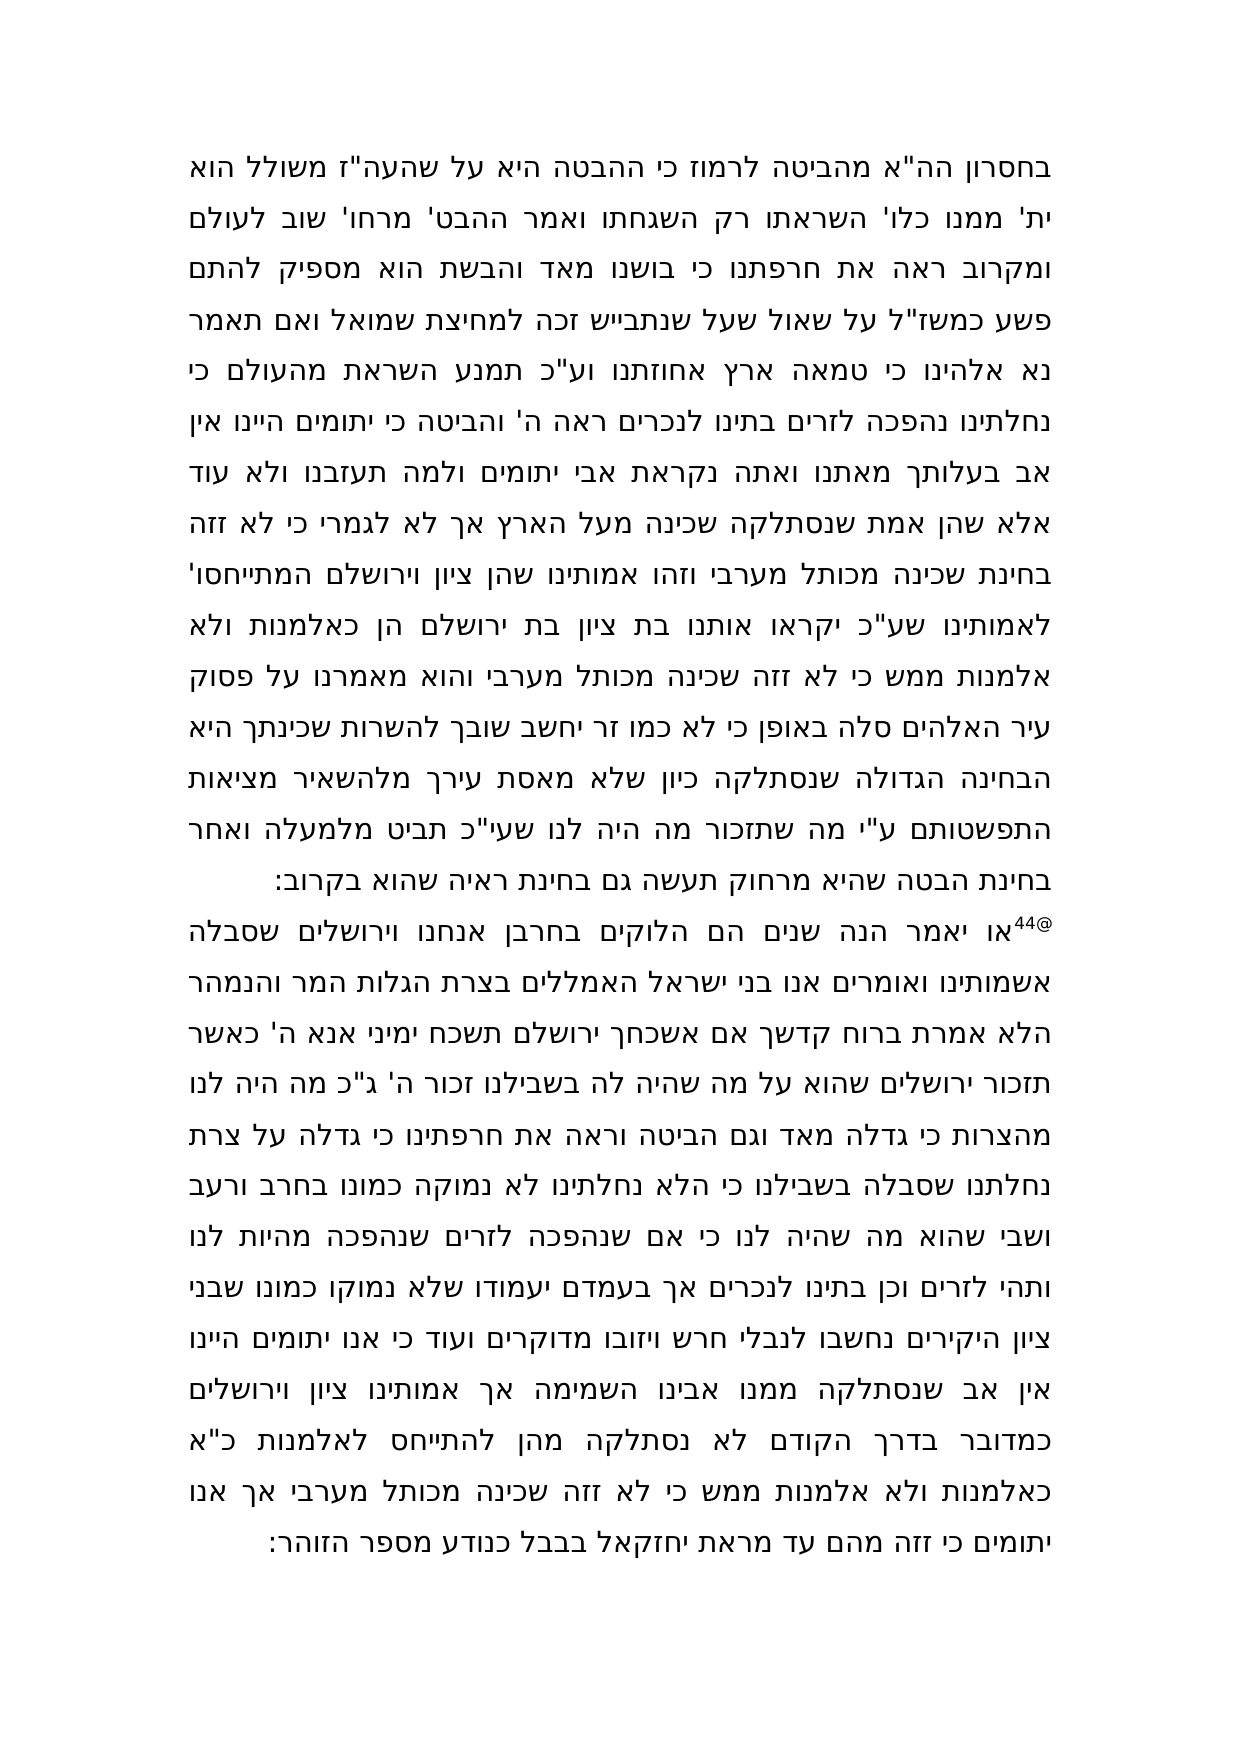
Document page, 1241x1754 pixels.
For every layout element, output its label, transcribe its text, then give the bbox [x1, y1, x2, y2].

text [187, 150, 1053, 897]
text @44או יאמר הנה שנים הם הלוקים בחרבן אנחנו וירושלים שסבלה אשמותינו ואומרים אנו בני ישראל האמללים בצרת הגלות המר והנמהר הלא אמרת ברוח קדשך אם אשכחך ירושלם תשכח ימיני אנא ה' כאשר תזכור ירושלים שהוא על מה שהיה לה בשבילנו זכור ה' ג"כ מה היה לנו מהצרות כי גדלה מאד וגם הביטה וראה את חרפתינו כי גדלה על צרת נחלתנו שסבלה בשבילנו כי הלא נחלתינו לא נמוקה כמונו בחרב ורעב ושבי שהוא מה שהיה לנו כי אם שנהפכה לזרים שנהפכה מהיות לנו ותהי לזרים וכן בתינו לנכרים אך בעמדם יעמודו שלא נמוקו כמונו שבני ציון היקירים נחשבו לנבלי חרש ויזובו מדוקרים ועוד כי אנו יתומים היינו אין אב שנסתלקה ממנו אבינו השמימה אך אמותינו ציון וירושלים כמדובר בדרך הקודם לא נסתלקה מהן להתייחס לאלמנות כ"א כאלמנות ולא אלמנות ממש כי לא זזה שכינה מכותל מערבי אך אנו יתומים כי זזה מהם עד מראת יחזקאל בבבל כנודע מספר הזוהר: [187, 914, 1053, 1559]
